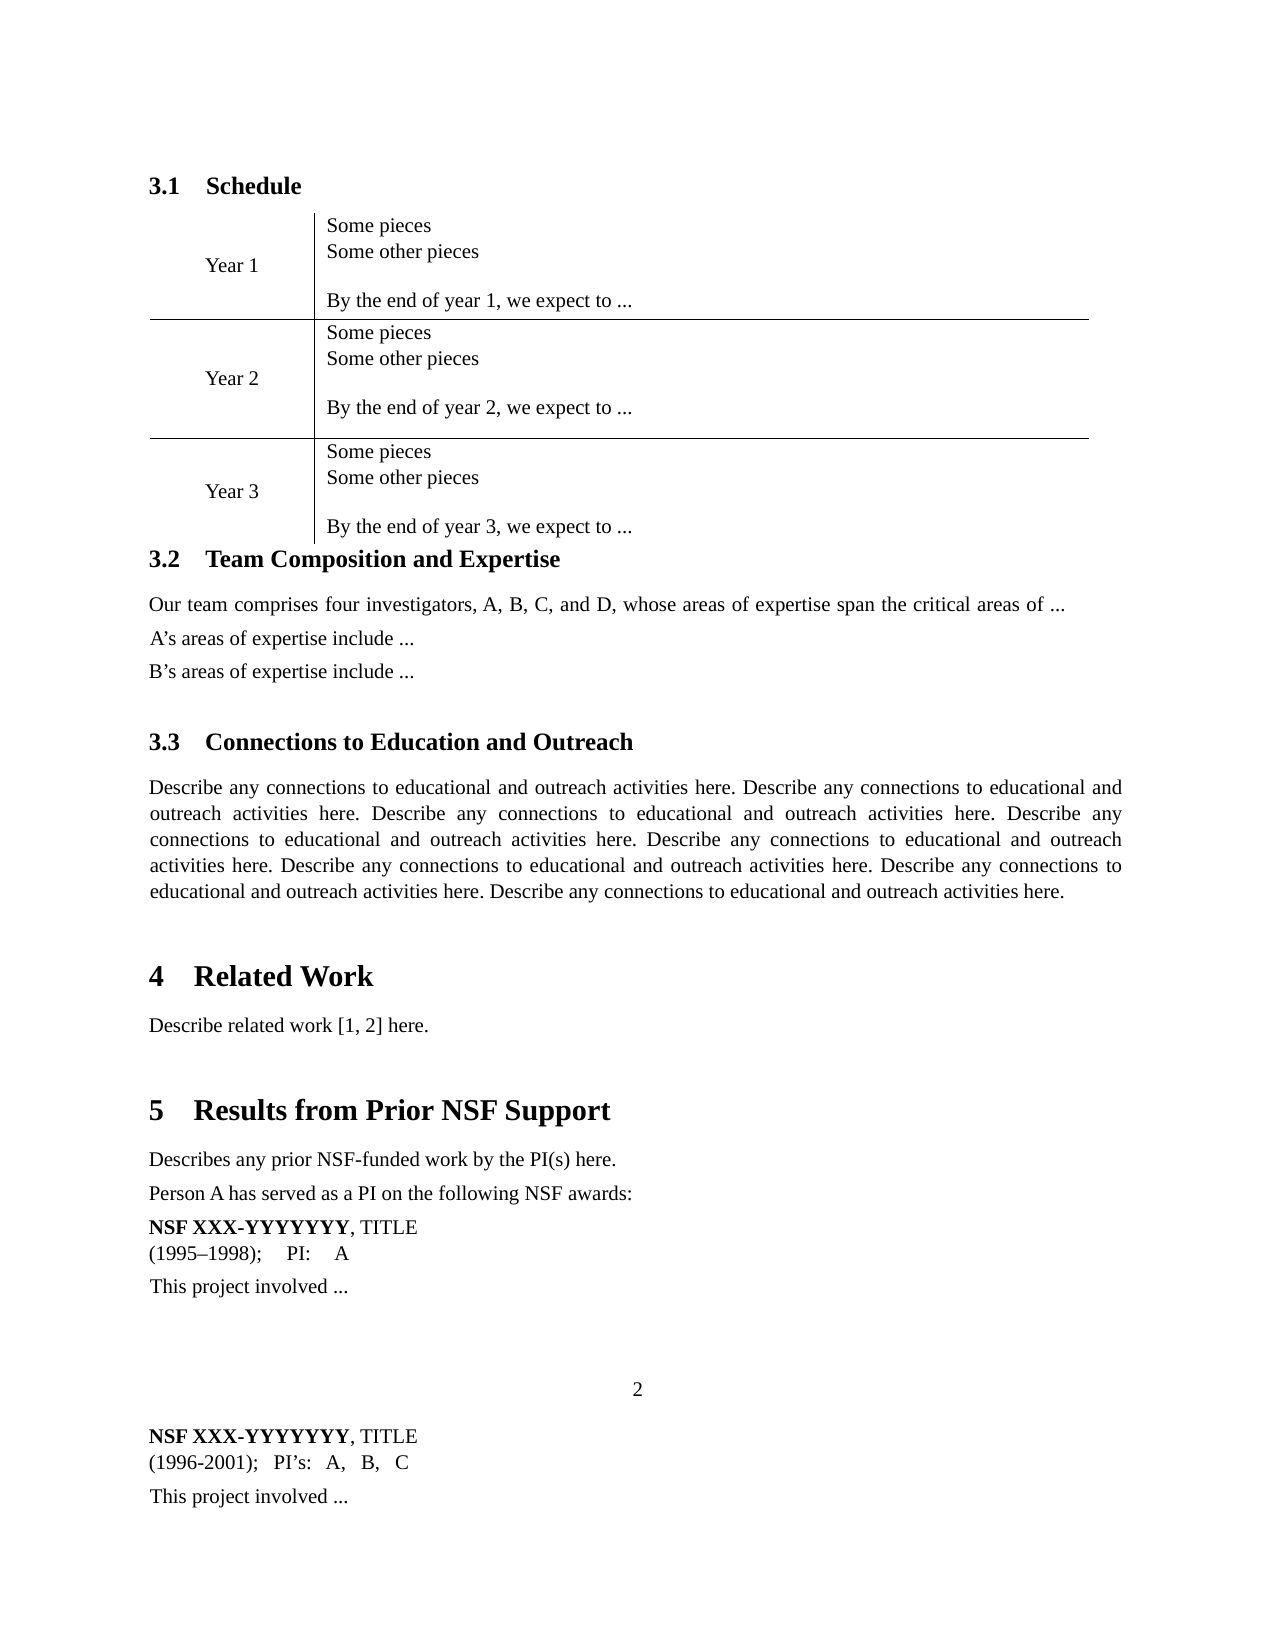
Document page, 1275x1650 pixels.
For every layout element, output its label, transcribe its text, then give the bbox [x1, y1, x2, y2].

text NSF XXX-YYYYYYY, TITLE [148, 1214, 581, 1239]
subtitle 3.2 Team Composition and Expertise [148, 544, 1124, 573]
table_header Some pieces Some other pieces By the end of year 1, we expect to ... [315, 213, 1089, 319]
text Describe related work [1, 2] here. [148, 1013, 1124, 1037]
table_cell Some pieces Some other pieces By the end of year 3, we expect to ... [315, 439, 1089, 544]
table_header Year 1 [150, 213, 314, 319]
text 4 Related Work [148, 958, 1124, 993]
text NSF XXX-YYYYYYY, TITLE [148, 1424, 581, 1448]
text B’s areas of expertise include ... [148, 659, 1124, 683]
subtitle 5 Results from Prior NSF Support [148, 1092, 1124, 1127]
text (1996-2001); PI’s: A, B, C This project involved ... [148, 1450, 409, 1508]
text Person A has served as a PI on the following NSF awards: [148, 1181, 1124, 1205]
text 2 [151, 1377, 1124, 1401]
table_cell Some pieces Some other pieces By the end of year 2, we expect to ... [315, 320, 1089, 438]
text (1995–1998); PI: A This project involved ... [148, 1241, 349, 1298]
text Describes any prior NSF-funded work by the PI(s) here. [148, 1147, 1124, 1171]
table_cell Year 2 [150, 320, 314, 438]
text Our team comprises four investigators, A, B, C, and D, whose areas of expertise span the critical areas of ... A’s areas of expertise include ... [148, 592, 1068, 650]
subtitle 3.3 Connections to Education and Outreach [148, 727, 1124, 756]
table_cell Year 3 [150, 439, 314, 544]
text Describe any connections to educational and outreach activities here. Describe any connections to educational and outreach activities here. Describe any connections to educational and outreach activities here. Describe any connections to educational and outreach activities here. Describe any connections to educational and outreach activities here. Describe any connections to educational and outreach activities here. Describe any connections to educational and outreach activities here. Describe any connections to educational and outreach activities here. [148, 775, 1124, 903]
subtitle 3.1 Schedule [148, 171, 1124, 200]
